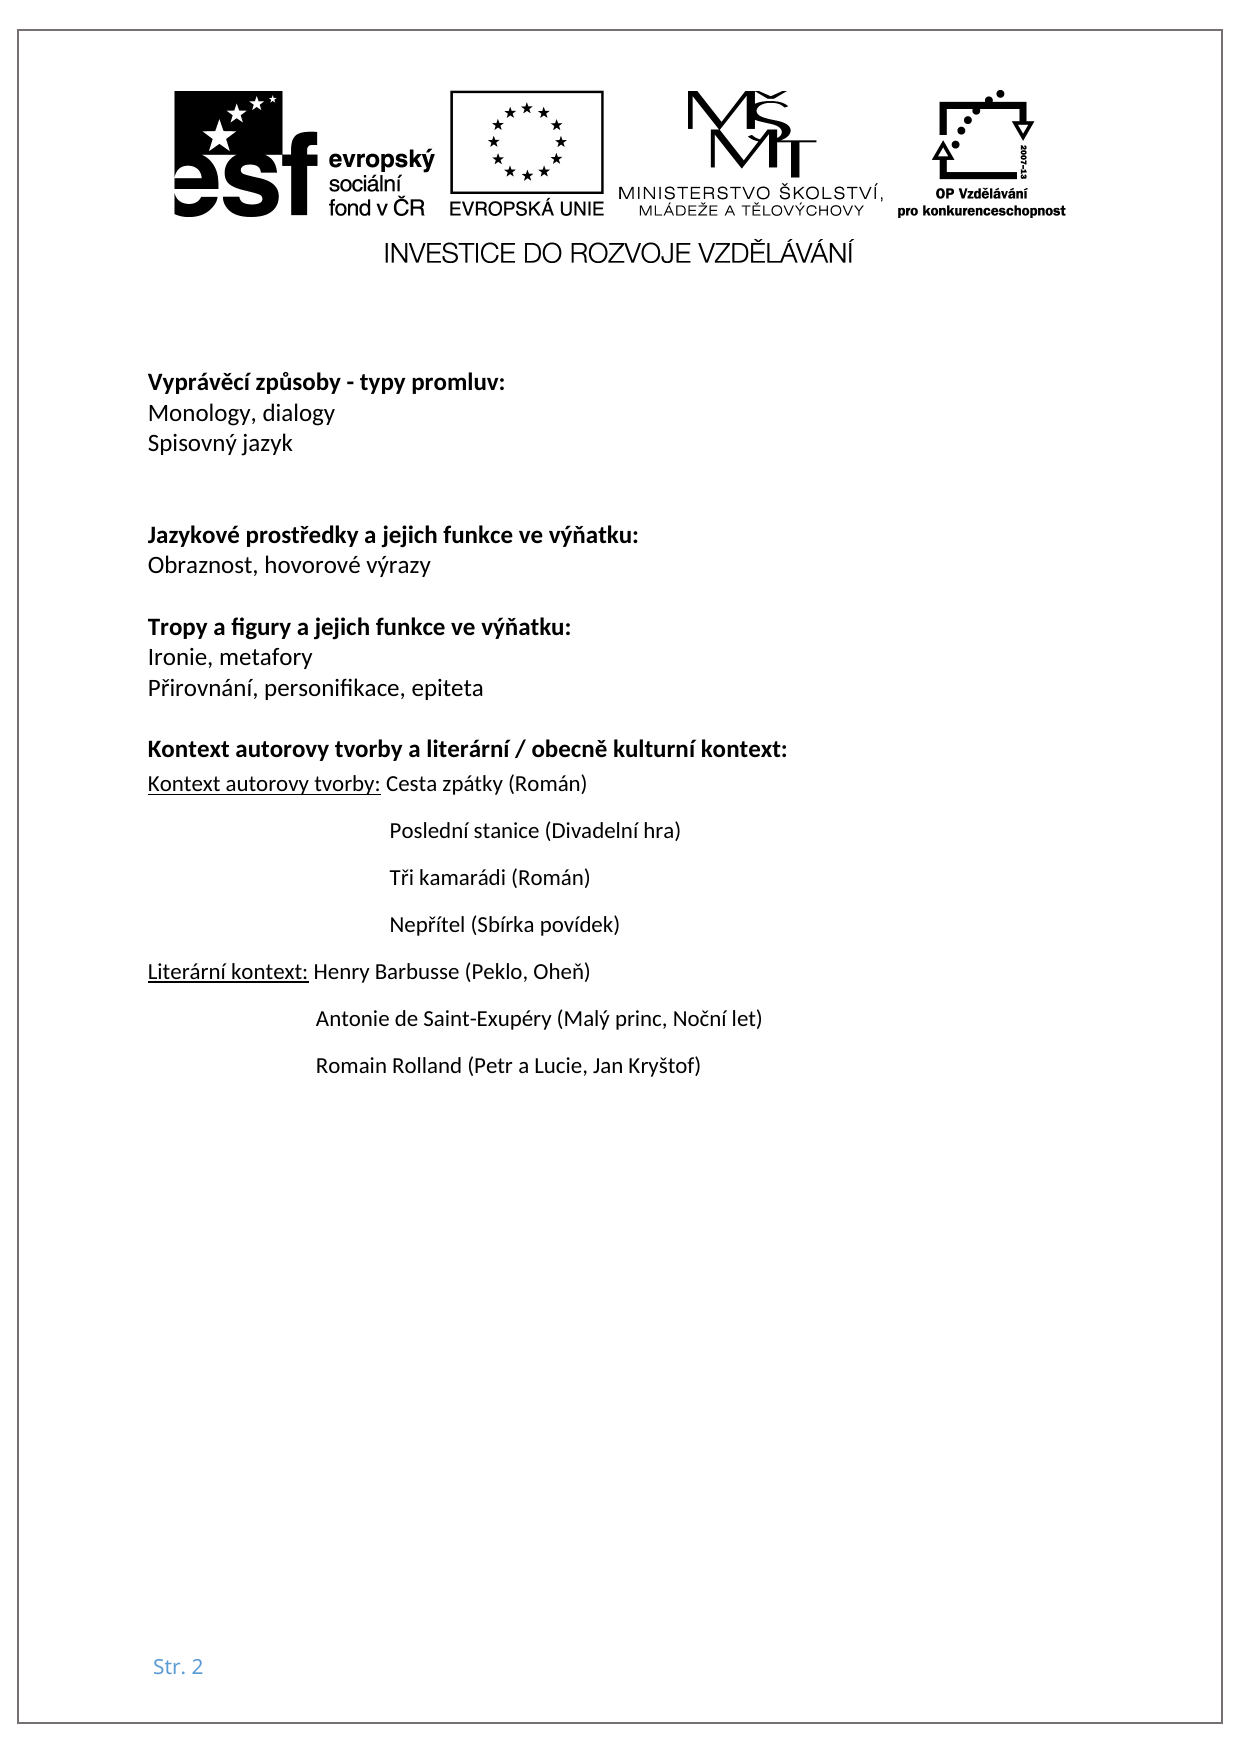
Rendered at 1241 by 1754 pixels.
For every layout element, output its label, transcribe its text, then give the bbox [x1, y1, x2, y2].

text Přirovnání, personifikace, epiteta [148, 672, 1093, 702]
picture [147, 73, 1093, 280]
text Nepřítel (Sbírka povídek) [148, 910, 1093, 938]
text Kontext autorovy tvorby: Cesta zpátky (Román) [148, 769, 1093, 797]
text Ironie, metafory [148, 641, 1093, 672]
text Literární kontext: Henry Barbusse (Peklo, Oheň) [148, 957, 1093, 985]
text Spisovný jazyk [148, 427, 1093, 458]
text Monology, dialogy [148, 397, 1093, 427]
text Romain Rolland (Petr a Lucie, Jan Kryštof) [148, 1051, 1093, 1079]
text Jazykové prostředky a jejich funkce ve výňatku: [148, 519, 1093, 549]
text Poslední stanice (Divadelní hra) [148, 816, 1093, 844]
text Tropy a figury a jejich funkce ve výňatku: [148, 611, 1093, 641]
text Obraznost, hovorové výrazy [148, 549, 1093, 580]
text Antonie de Saint-Exupéry (Malý princ, Noční let) [148, 1004, 1093, 1032]
text Vyprávěcí způsoby - typy promluv: [148, 366, 1093, 397]
text Tři kamarádi (Román) [148, 863, 1093, 891]
text Kontext autorovy tvorby a literární / obecně kulturní kontext: [148, 733, 1093, 763]
